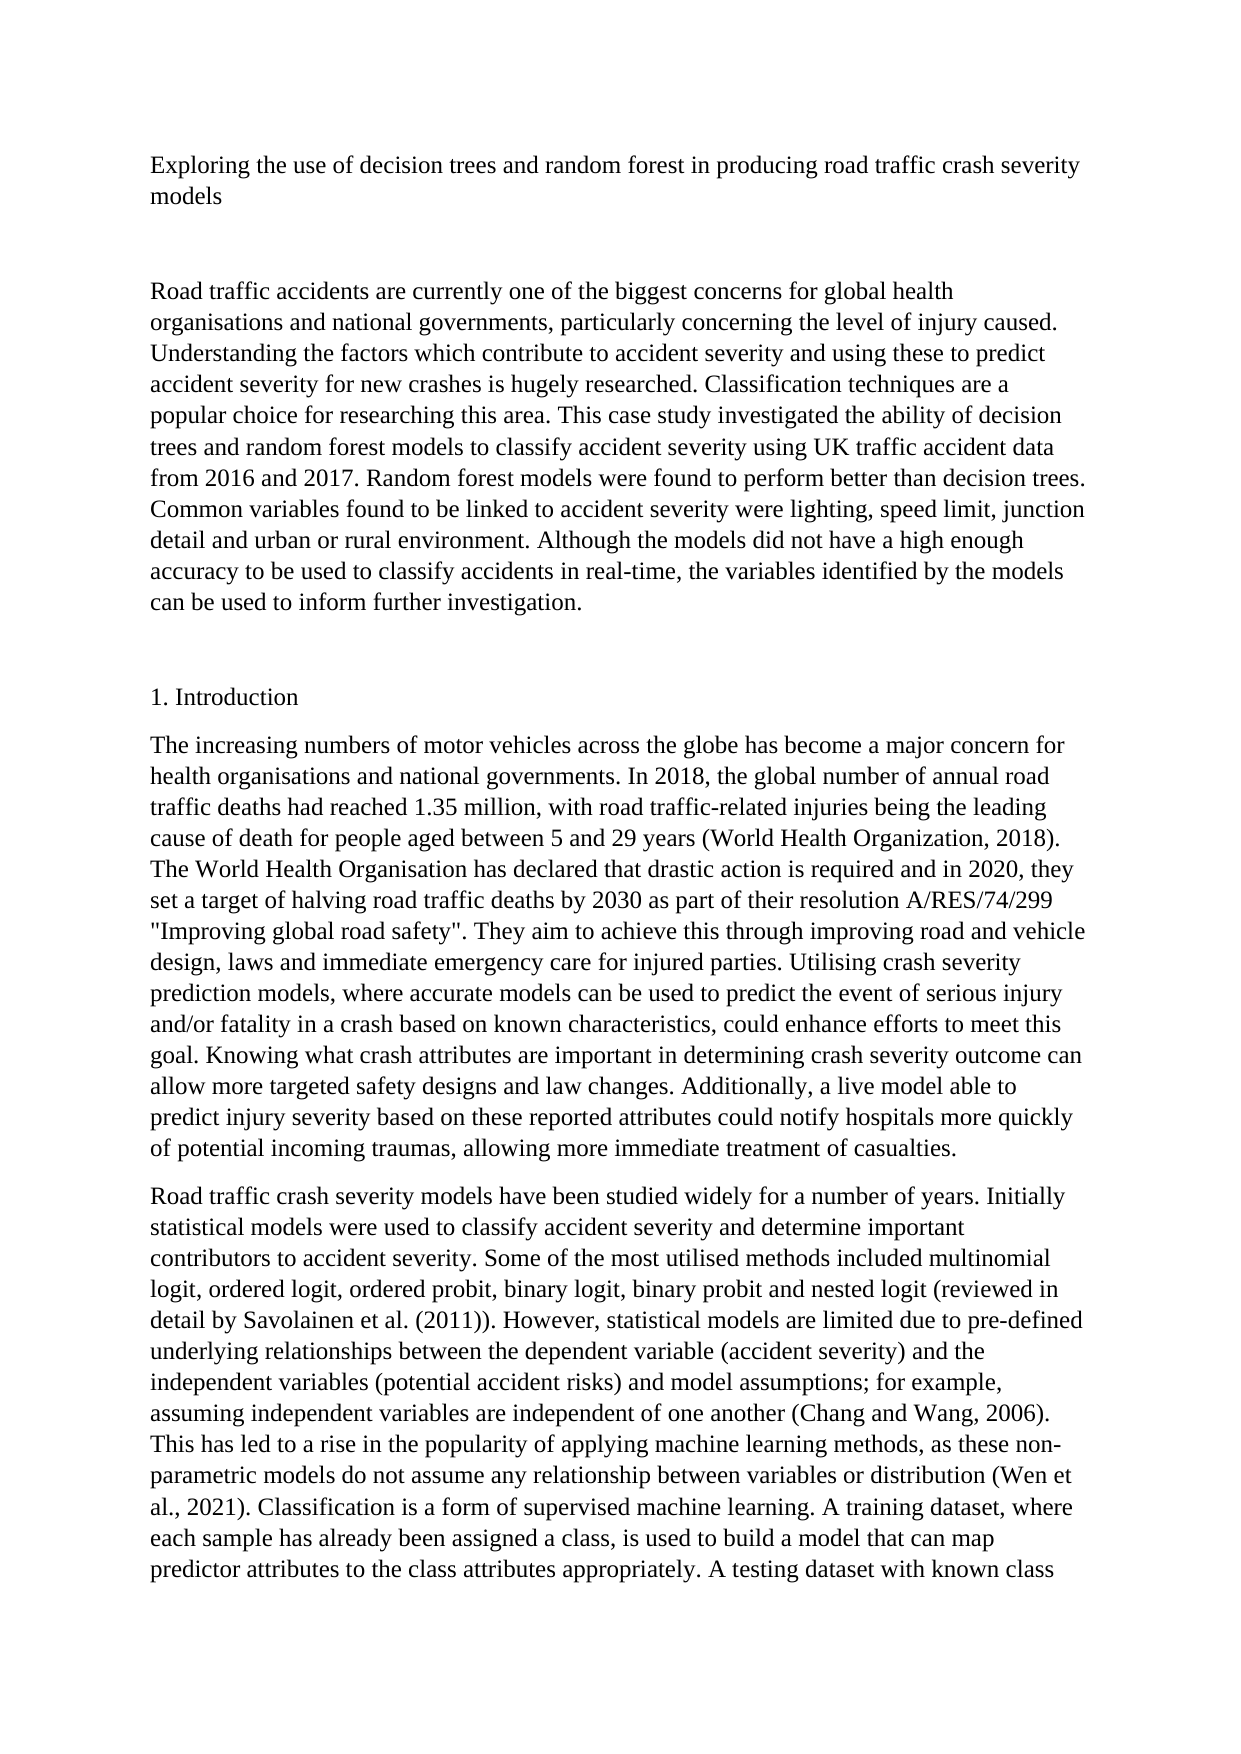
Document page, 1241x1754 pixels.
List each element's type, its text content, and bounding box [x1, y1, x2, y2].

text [150, 1181, 1090, 1582]
text The increasing numbers of motor vehicles across the globe has become a major concern for health organisations and national governments. In 2018, the global number of annual road traffic deaths had reached 1.35 million, with road traffic-related injuries being the leading cause of death for people aged between 5 and 29 years (World Health Organization, 2018). The World Health Organisation has declared that drastic action is required and in 2020, they set a target of halving road traffic deaths by 2030 as part of their resolution A/RES/74/299 "Improving global road safety". They aim to achieve this through improving road and vehicle design, laws and immediate emergency care for injured parties. Utilising crash severity prediction models, where accurate models can be used to predict the event of serious injury and/or fatality in a crash based on known characteristics, could enhance efforts to meet this goal. Knowing what crash attributes are important in determining crash severity outcome can allow more targeted safety designs and law changes. Additionally, a live model able to predict injury severity based on these reported attributes could notify hospitals more quickly of potential incoming traumas, allowing more immediate treatment of casualties. [150, 730, 1090, 1162]
text 1. Introduction [150, 682, 1090, 711]
text Road traffic accidents are currently one of the biggest concerns for global health organisations and national governments, particularly concerning the level of injury caused. Understanding the factors which contribute to accident severity and using these to predict accident severity for new crashes is hugely researched. Classification techniques are a popular choice for researching this area. This case study investigated the ability of decision trees and random forest models to classify accident severity using UK traffic accident data from 2016 and 2017. Random forest models were found to perform better than decision trees. Common variables found to be linked to accident severity were lighting, speed limit, junction detail and urban or rural environment. Although the models did not have a high enough accuracy to be used to classify accidents in real-time, the variables identified by the models can be used to inform further investigation. [150, 276, 1090, 616]
text Exploring the use of decision trees and random forest in producing road traffic crash severity models [150, 150, 1090, 210]
